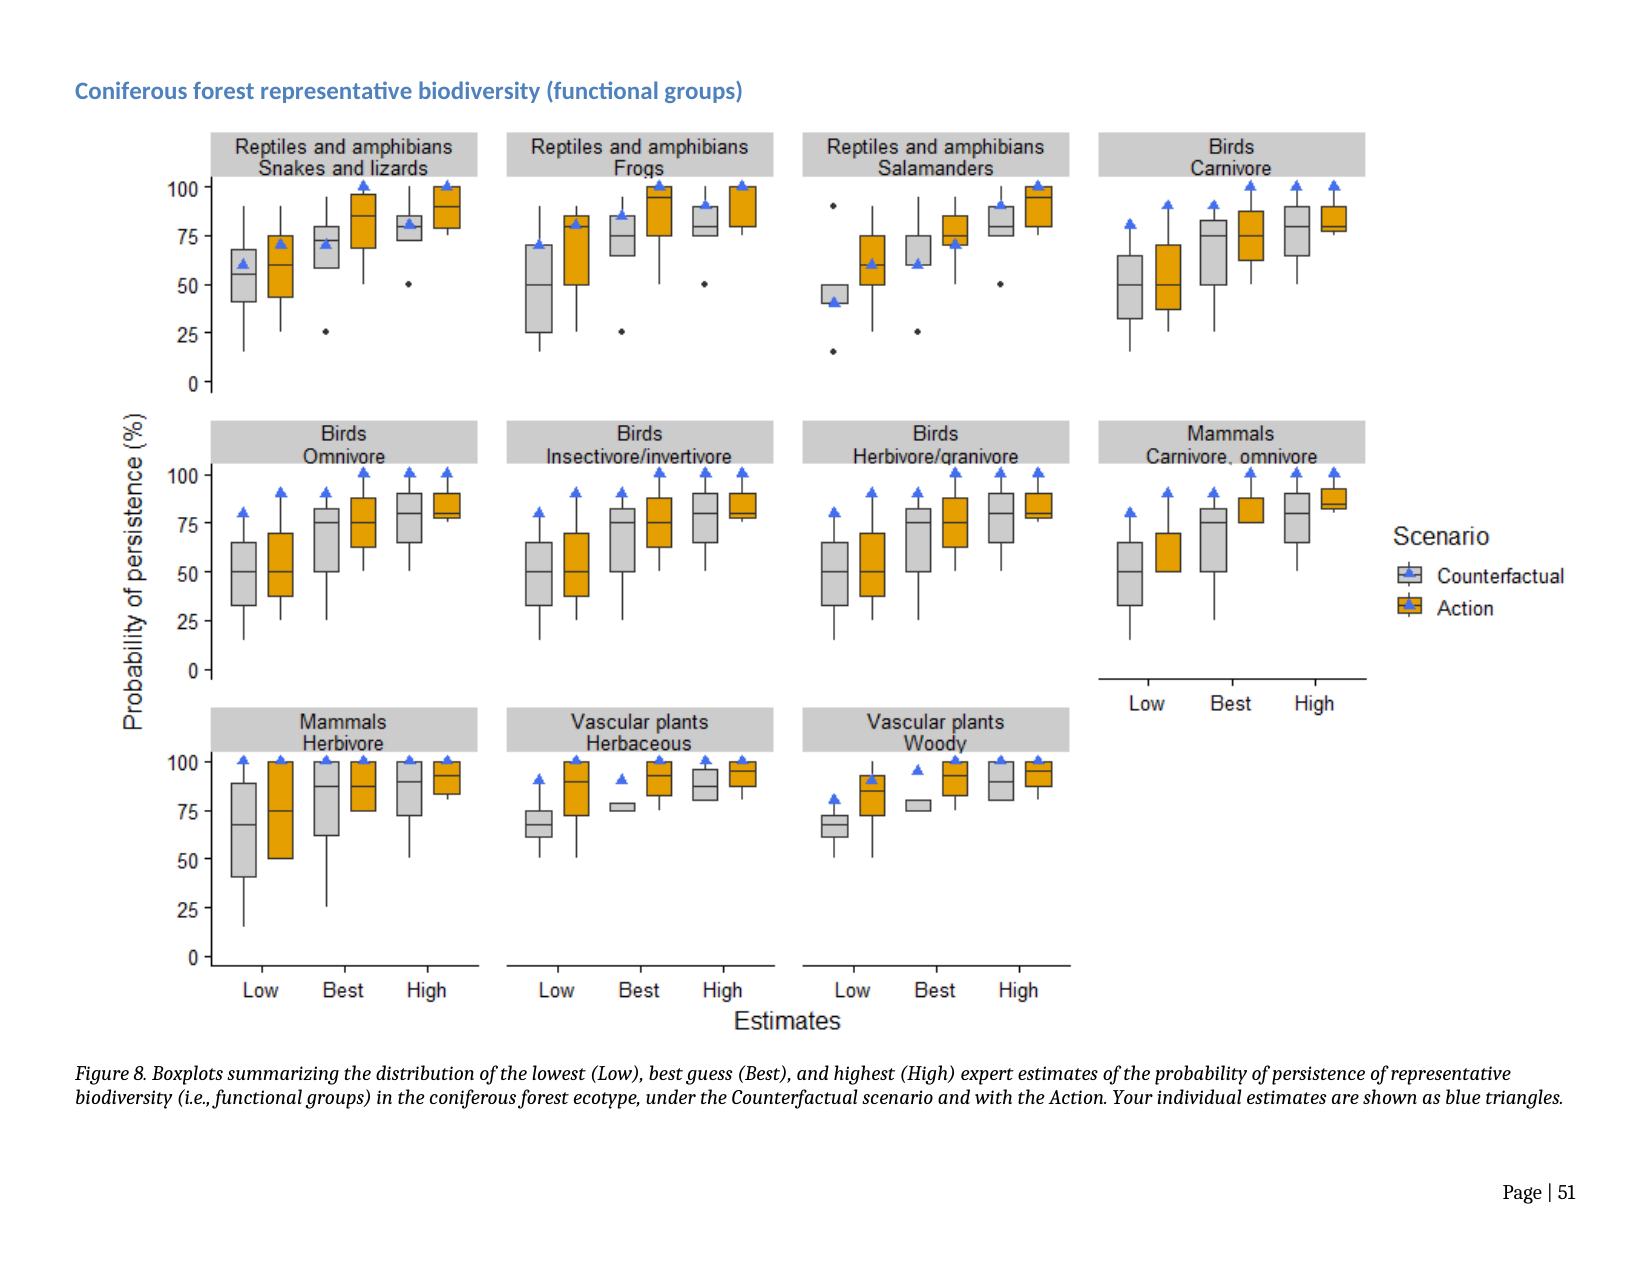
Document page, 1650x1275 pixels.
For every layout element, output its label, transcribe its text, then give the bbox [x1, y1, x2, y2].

subtitle Coniferous forest representative biodiversity (functional groups) [75, 75, 1575, 106]
text Figure 8. Boxplots summarizing the distribution of the lowest (Low), best guess (Best), and highest (High) expert estimates of the probability of persistence of representative biodiversity (i.e., functional groups) in the coniferous forest ecotype, under the Counterfactual scenario and with the Action. Your individual estimates are shown as blue triangles. [75, 1062, 1575, 1109]
picture [93, 105, 1594, 1062]
